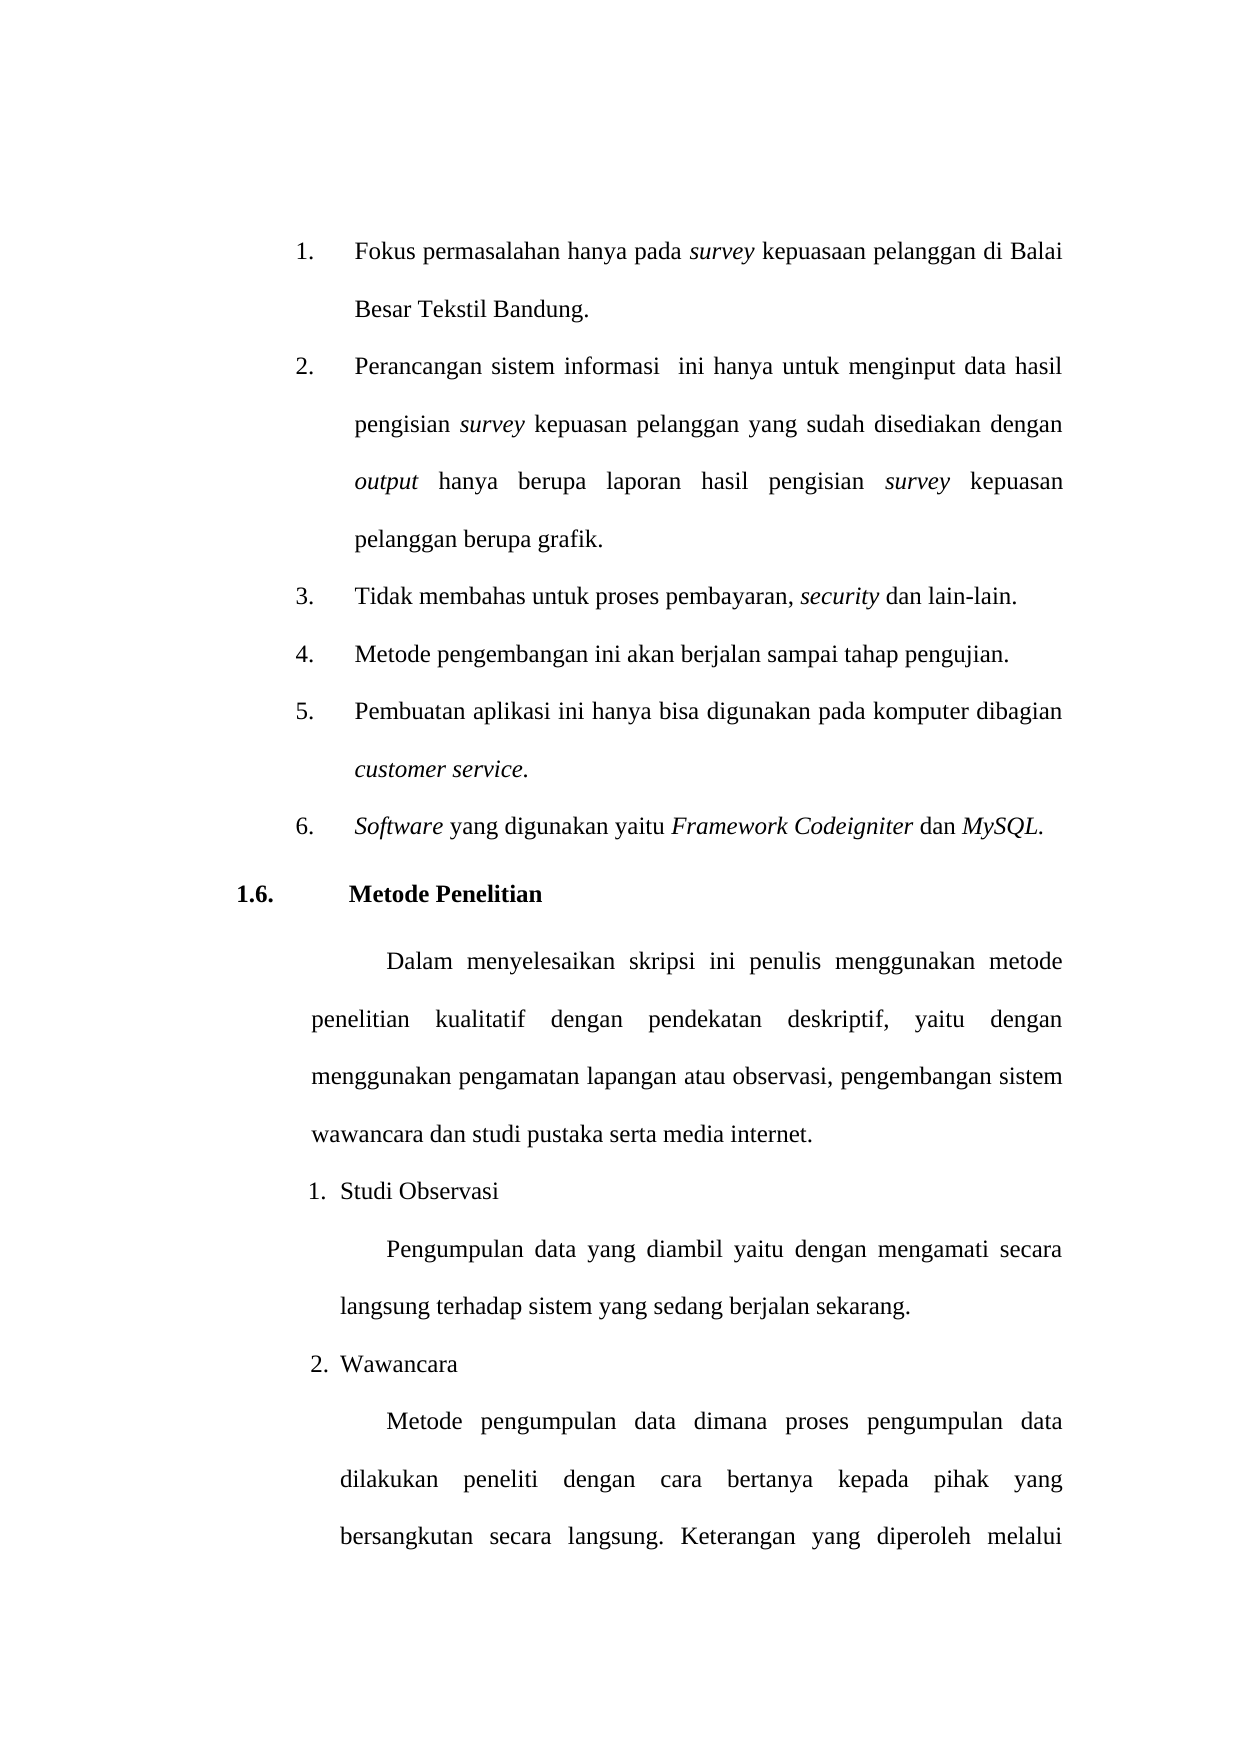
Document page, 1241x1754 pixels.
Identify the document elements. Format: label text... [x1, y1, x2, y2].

list Perancangan sistem informasi ini hanya untuk menginput data hasil pengisian survey kepuasan pelanggan yang sudah disediakan dengan output hanya berupa laporan hasil pengisian survey kepuasan pelanggan berupa grafik. [295, 351, 1063, 552]
list Metode Penelitian [236, 879, 1063, 907]
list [340, 1406, 1063, 1550]
list Tidak membahas untuk proses pembayaran, security dan lain-lain. [295, 581, 1063, 610]
list Wawancara [310, 1349, 1063, 1377]
list Dalam menyelesaikan skripsi ini penulis menggunakan metode penelitian kualitatif dengan pendekatan deskriptif, yaitu dengan menggunakan pengamatan lapangan atau observasi, pengembangan sistem wawancara dan studi pustaka serta media internet. [311, 946, 1063, 1147]
list Pembuatan aplikasi ini hanya bisa digunakan pada komputer dibagian customer service. [295, 696, 1063, 782]
list Studi Observasi [308, 1176, 1063, 1205]
list Fokus permasalahan hanya pada survey kepuasaan pelanggan di Balai Besar Tekstil Bandung. [295, 236, 1063, 322]
list Metode pengembangan ini akan berjalan sampai tahap pengujian. [295, 639, 1063, 667]
list Software yang digunakan yaitu Framework Codeigniter dan MySQL. [295, 811, 1063, 840]
list Pengumpulan data yang diambil yaitu dengan mengamati secara langsung terhadap sistem yang sedang berjalan sekarang. [340, 1234, 1063, 1320]
